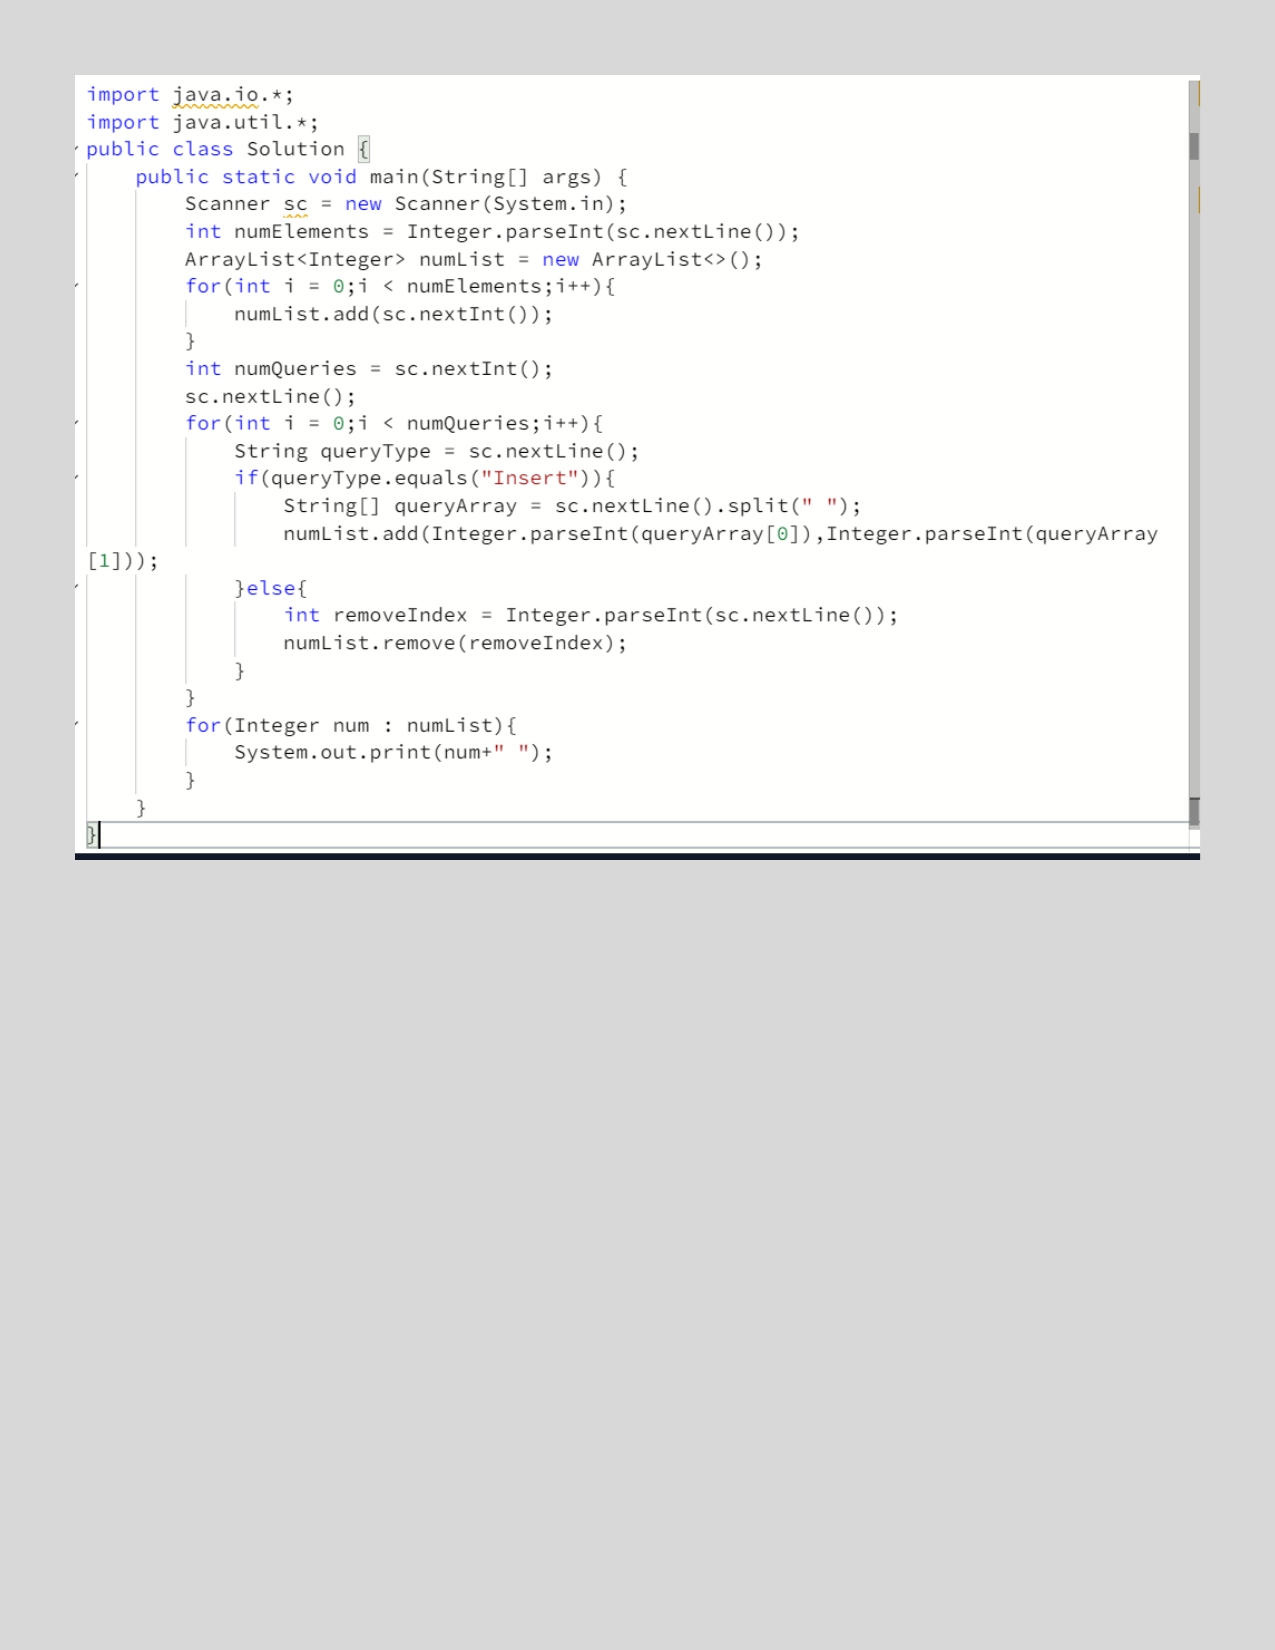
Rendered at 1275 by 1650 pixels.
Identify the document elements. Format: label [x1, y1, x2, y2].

picture [75, 75, 1200, 860]
